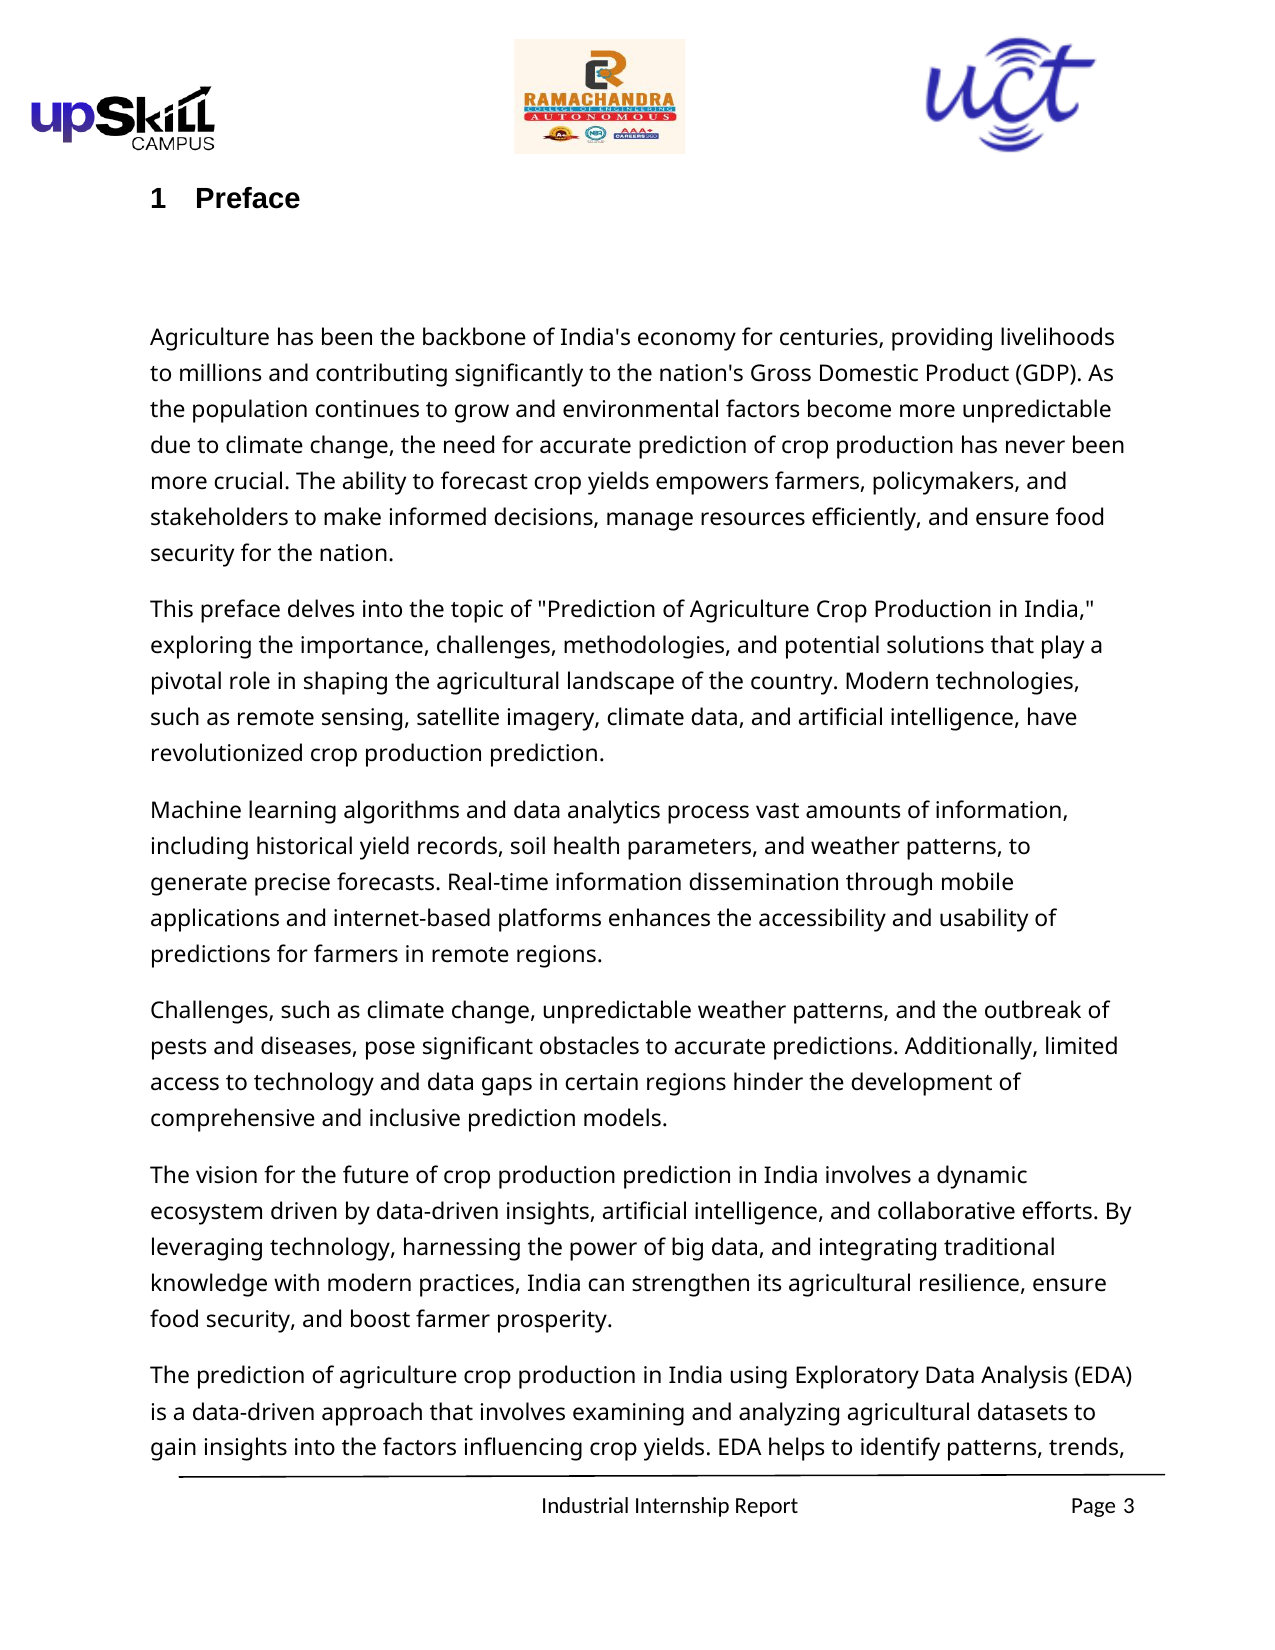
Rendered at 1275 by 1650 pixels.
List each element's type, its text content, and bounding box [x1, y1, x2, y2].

picture [923, 28, 1102, 154]
picture [514, 39, 686, 154]
subtitle Preface [150, 181, 1134, 215]
picture [0, 73, 246, 154]
text Agriculture has been the backbone of India's economy for centuries, providing livelihoods to millions and contributing significantly to the nation's Gross Domestic Product (GDP). As the population continues to grow and environmental factors become more unpredictable due to climate change, the need for accurate prediction of crop production has never been more crucial. The ability to forecast crop yields empowers farmers, policymakers, and stakeholders to make informed decisions, manage resources efficiently, and ensure food security for the nation. [150, 321, 1134, 568]
text Challenges, such as climate change, unpredictable weather patterns, and the outbreak of pests and diseases, pose significant obstacles to accurate predictions. Additionally, limited access to technology and data gaps in certain regions hinder the development of comprehensive and inclusive prediction models. [150, 994, 1134, 1133]
text Machine learning algorithms and data analytics process vast amounts of information, including historical yield records, soil health parameters, and weather patterns, to generate precise forecasts. Real-time information dissemination through mobile applications and internet-based platforms enhances the accessibility and usability of predictions for farmers in remote regions. [150, 794, 1134, 969]
text This preface delves into the topic of "Prediction of Agriculture Crop Production in India," exploring the importance, challenges, methodologies, and potential solutions that play a pivotal role in shaping the agricultural landscape of the country. Modern technologies, such as remote sensing, satellite imagery, climate data, and artificial intelligence, have revolutionized crop production prediction. [150, 593, 1134, 768]
text The vision for the future of crop production prediction in India involves a dynamic ecosystem driven by data-driven insights, artificial intelligence, and collaborative efforts. By leveraging technology, harnessing the power of big data, and integrating traditional knowledge with modern practices, India can strengthen its agricultural resilience, ensure food security, and boost farmer prosperity. [150, 1159, 1134, 1334]
